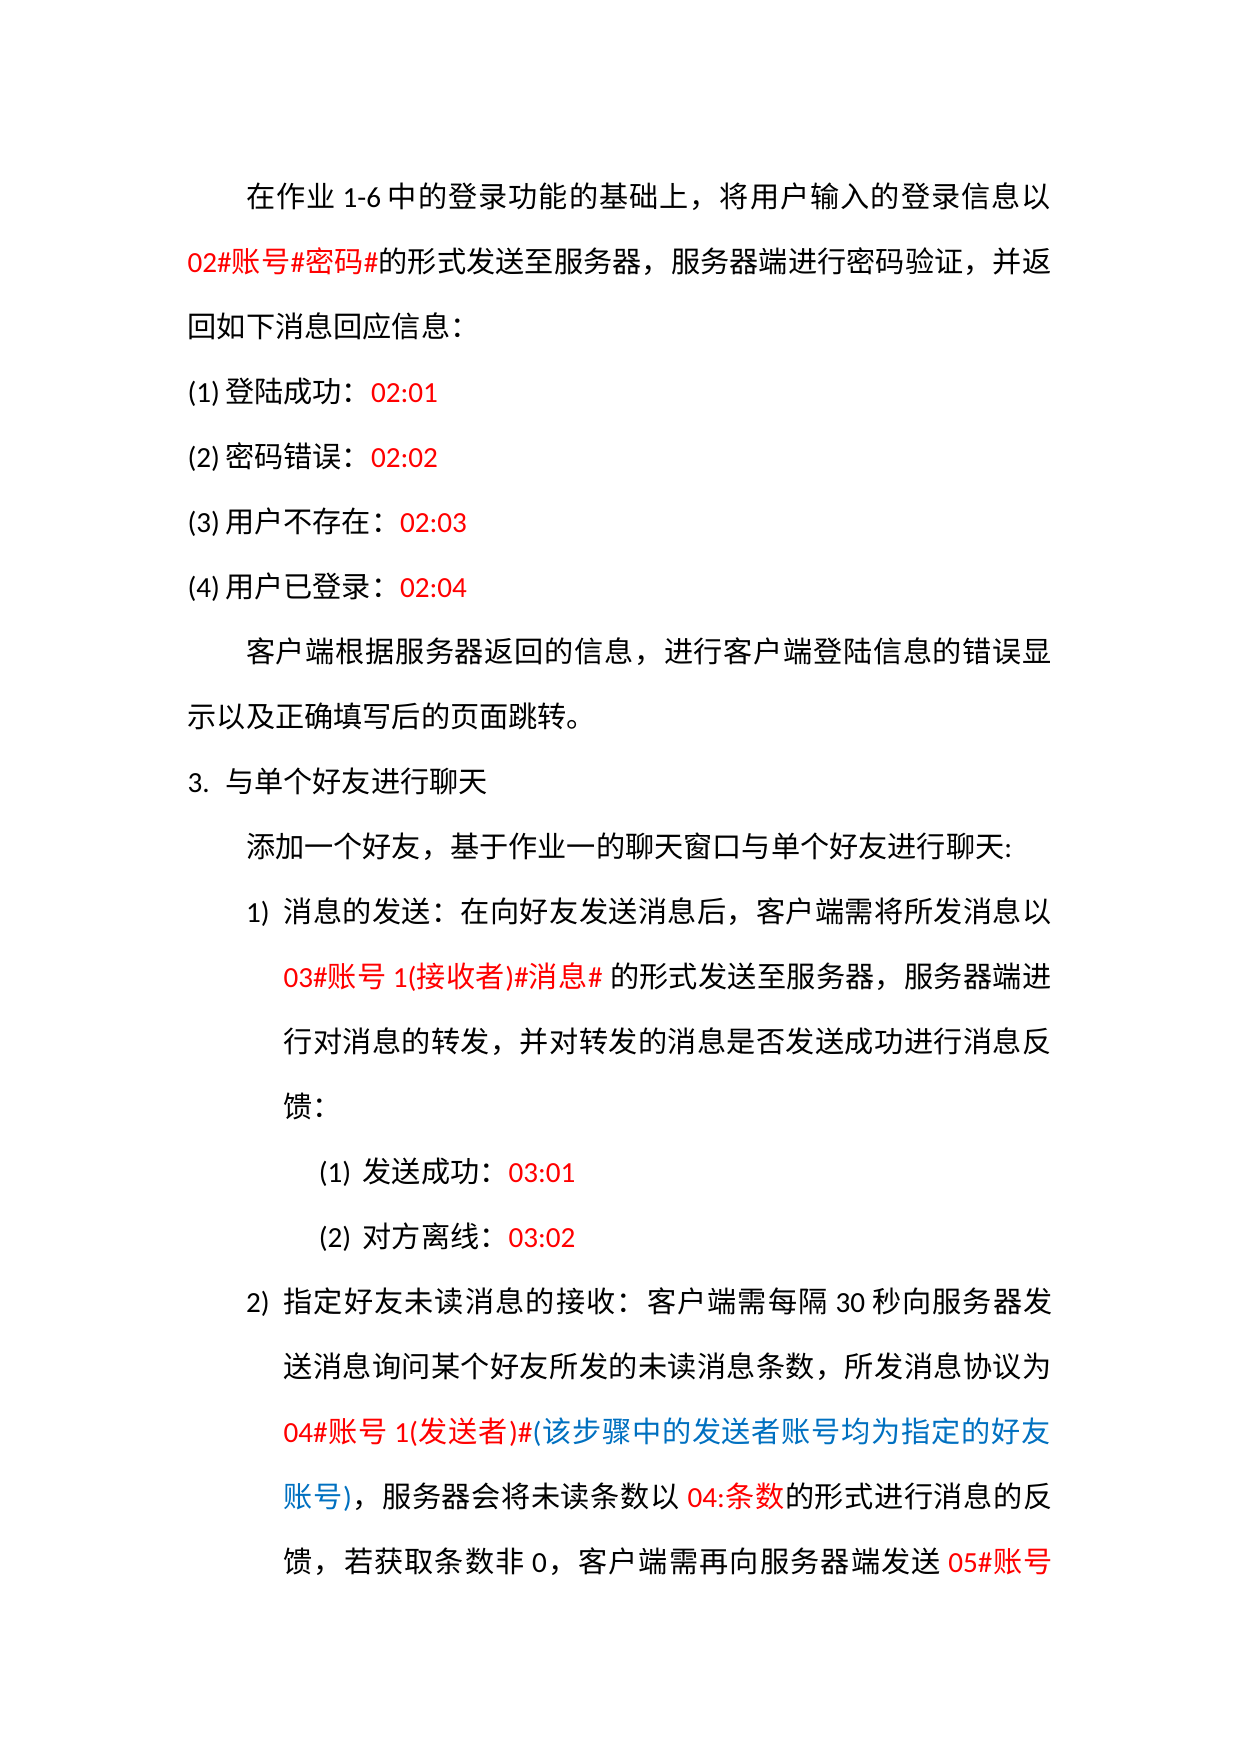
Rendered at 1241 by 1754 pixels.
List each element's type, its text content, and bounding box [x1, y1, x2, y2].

list 对方离线：03:02 [319, 1202, 1053, 1267]
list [246, 1267, 1053, 1592]
list 用户已登录：02:04 [187, 552, 1053, 617]
list 消息的发送：在向好友发送消息后，客户端需将所发消息以 03#账号1(接收者)#消息# 的形式发送至服务器，服务器端进行对消息的转发，并对转发的消息是否发送成功进行消息反馈： [246, 877, 1053, 1137]
text 添加一个好友，基于作业一的聊天窗口与单个好友进行聊天: [187, 812, 1053, 877]
list 密码错误：02:02 [187, 422, 1053, 487]
text 客户端根据服务器返回的信息，进行客户端登陆信息的错误显示以及正确填写后的页面跳转。 [187, 617, 1053, 747]
list 登陆成功：02:01 [187, 357, 1053, 422]
list 发送成功：03:01 [319, 1137, 1053, 1202]
list 用户不存在：02:03 [187, 487, 1053, 552]
list 与单个好友进行聊天 [187, 747, 1053, 812]
text 在作业1-6中的登录功能的基础上，将用户输入的登录信息以02#账号#密码#的形式发送至服务器，服务器端进行密码验证，并返回如下消息回应信息： [187, 162, 1053, 357]
